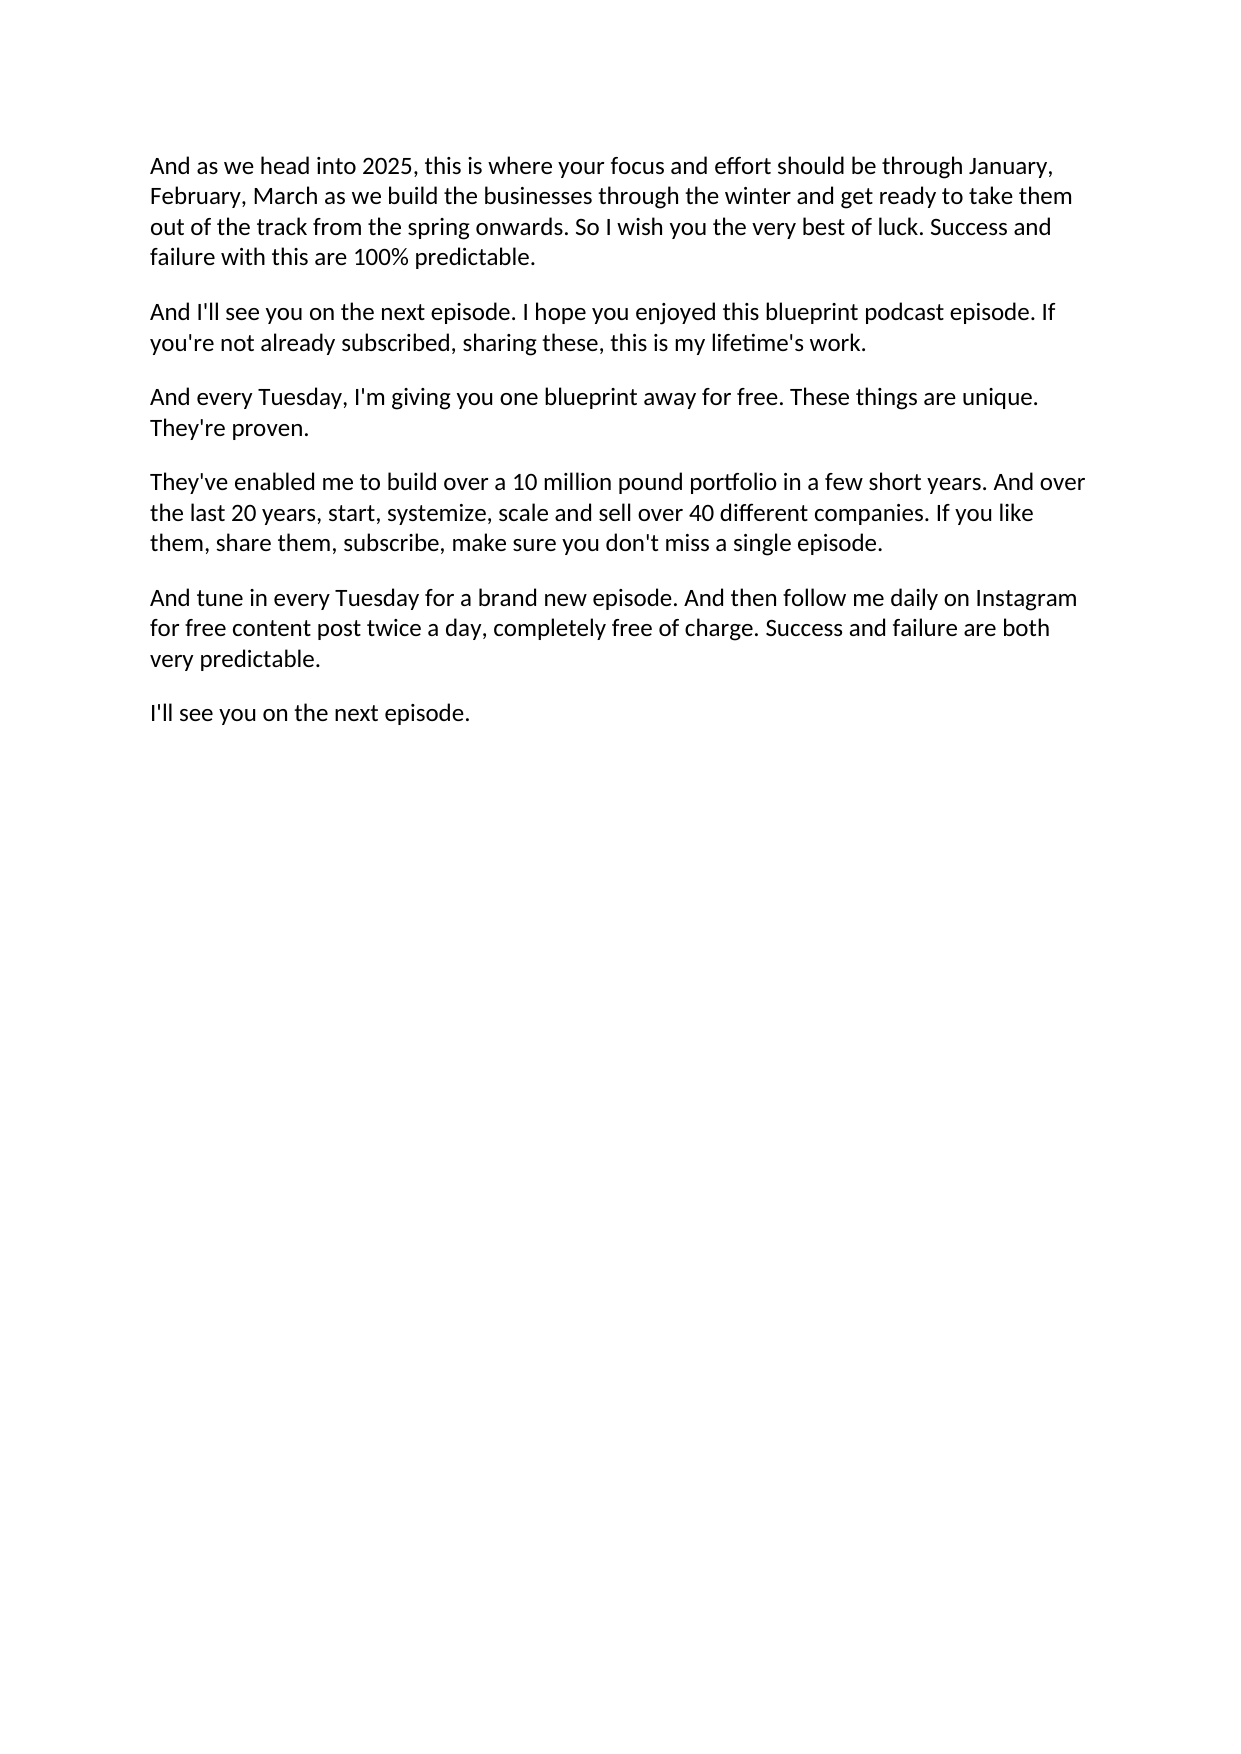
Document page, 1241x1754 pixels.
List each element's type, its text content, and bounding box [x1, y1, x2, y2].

text I'll see you on the next episode. [150, 698, 1090, 728]
text And as we head into 2025, this is where your focus and effort should be through January, February, March as we build the businesses through the winter and get ready to take them out of the track from the spring onwards. So I wish you the very best of luck. Success and failure with this are 100% predictable. [150, 150, 1090, 272]
text And I'll see you on the next episode. I hope you enjoyed this blueprint podcast episode. If you're not already subscribed, sharing these, this is my lifetime's work. [150, 296, 1090, 357]
text And every Tuesday, I'm giving you one blueprint away for free. These things are unique. They're proven. [150, 381, 1090, 442]
text And tune in every Tuesday for a brand new episode. And then follow me daily on Instagram for free content post twice a day, completely free of charge. Success and failure are both very predictable. [150, 582, 1090, 673]
text They've enabled me to build over a 10 million pound portfolio in a few short years. And over the last 20 years, start, systemize, scale and sell over 40 different companies. If you like them, share them, subscribe, make sure you don't miss a single episode. [150, 466, 1090, 558]
